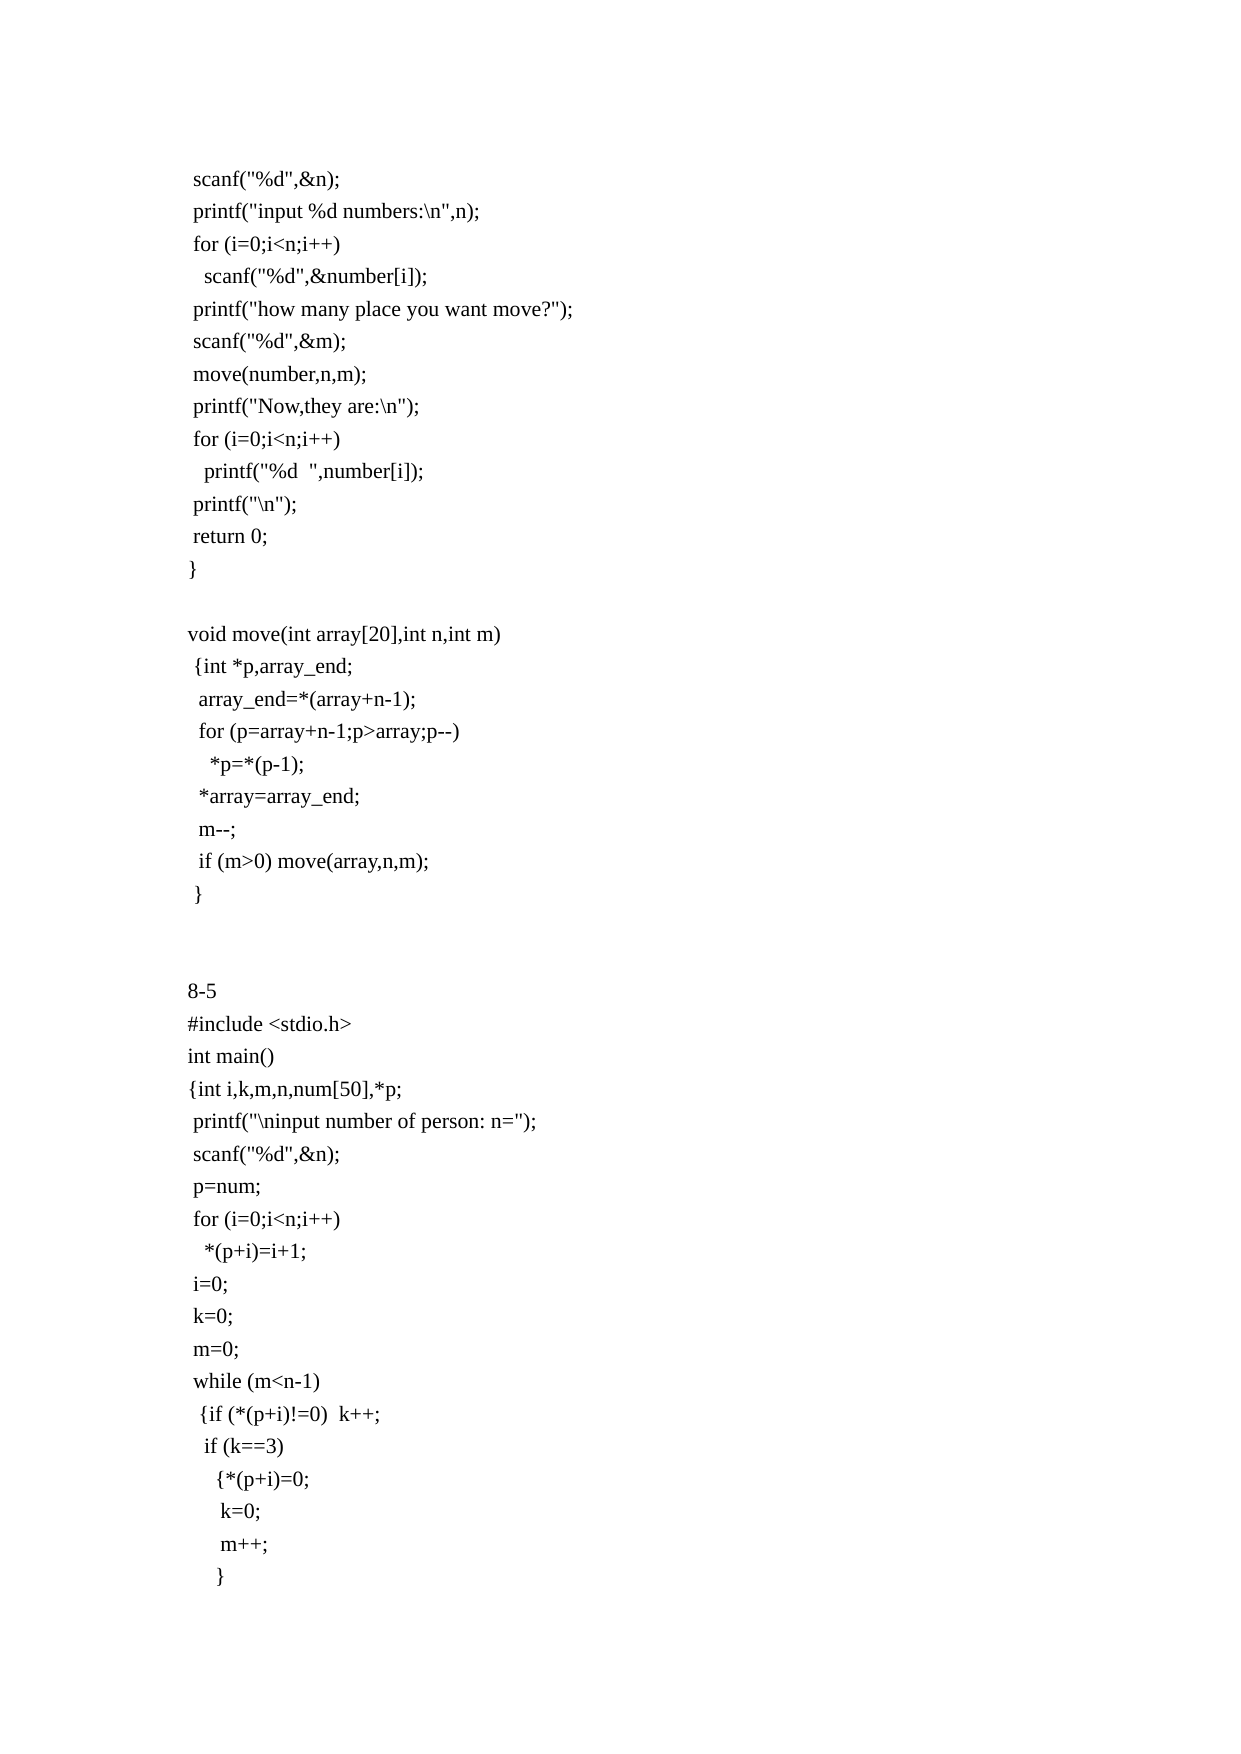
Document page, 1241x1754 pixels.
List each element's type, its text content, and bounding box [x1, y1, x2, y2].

text printf("input %d numbers:\n",n); [187, 194, 1053, 227]
text move(number,n,m); [187, 357, 1053, 389]
text if (m>0) move(array,n,m); [187, 844, 1053, 877]
text m=0; [187, 1332, 1053, 1364]
text for (i=0;i<n;i++) [187, 422, 1053, 454]
text scanf("%d",&n); [187, 1137, 1053, 1169]
text printf("\n"); [187, 487, 1053, 519]
text if (k==3) [187, 1429, 1053, 1462]
text *(p+i)=i+1; [187, 1234, 1053, 1267]
text scanf("%d",&m); [187, 324, 1053, 357]
text void move(int array[20],int n,int m) [187, 617, 1053, 649]
text } [187, 552, 1053, 584]
text {int i,k,m,n,num[50],*p; [187, 1072, 1053, 1104]
text {*(p+i)=0; [187, 1462, 1053, 1494]
text m--; [187, 812, 1053, 844]
text k=0; [187, 1299, 1053, 1332]
text {if (*(p+i)!=0) k++; [187, 1397, 1053, 1429]
text p=num; [187, 1169, 1053, 1202]
text return 0; [187, 519, 1053, 552]
text m++; [187, 1527, 1053, 1559]
text for (i=0;i<n;i++) [187, 1202, 1053, 1234]
text printf("Now,they are:\n"); [187, 389, 1053, 422]
text while (m<n-1) [187, 1364, 1053, 1397]
text array_end=*(array+n-1); [187, 682, 1053, 714]
text {int *p,array_end; [187, 649, 1053, 682]
text *p=*(p-1); [187, 747, 1053, 779]
text k=0; [187, 1494, 1053, 1527]
text scanf("%d",&number[i]); [187, 259, 1053, 292]
text scanf("%d",&n); [187, 162, 1053, 194]
text int main() [187, 1039, 1053, 1072]
text i=0; [187, 1267, 1053, 1299]
text printf("%d ",number[i]); [187, 454, 1053, 487]
text } [187, 1559, 1053, 1592]
text 8-5 [187, 974, 1053, 1007]
text printf("\ninput number of person: n="); [187, 1104, 1053, 1137]
text *array=array_end; [187, 779, 1053, 812]
text printf("how many place you want move?"); [187, 292, 1053, 324]
text for (i=0;i<n;i++) [187, 227, 1053, 259]
text #include <stdio.h> [187, 1007, 1053, 1039]
text for (p=array+n-1;p>array;p--) [187, 714, 1053, 747]
text } [187, 877, 1053, 909]
